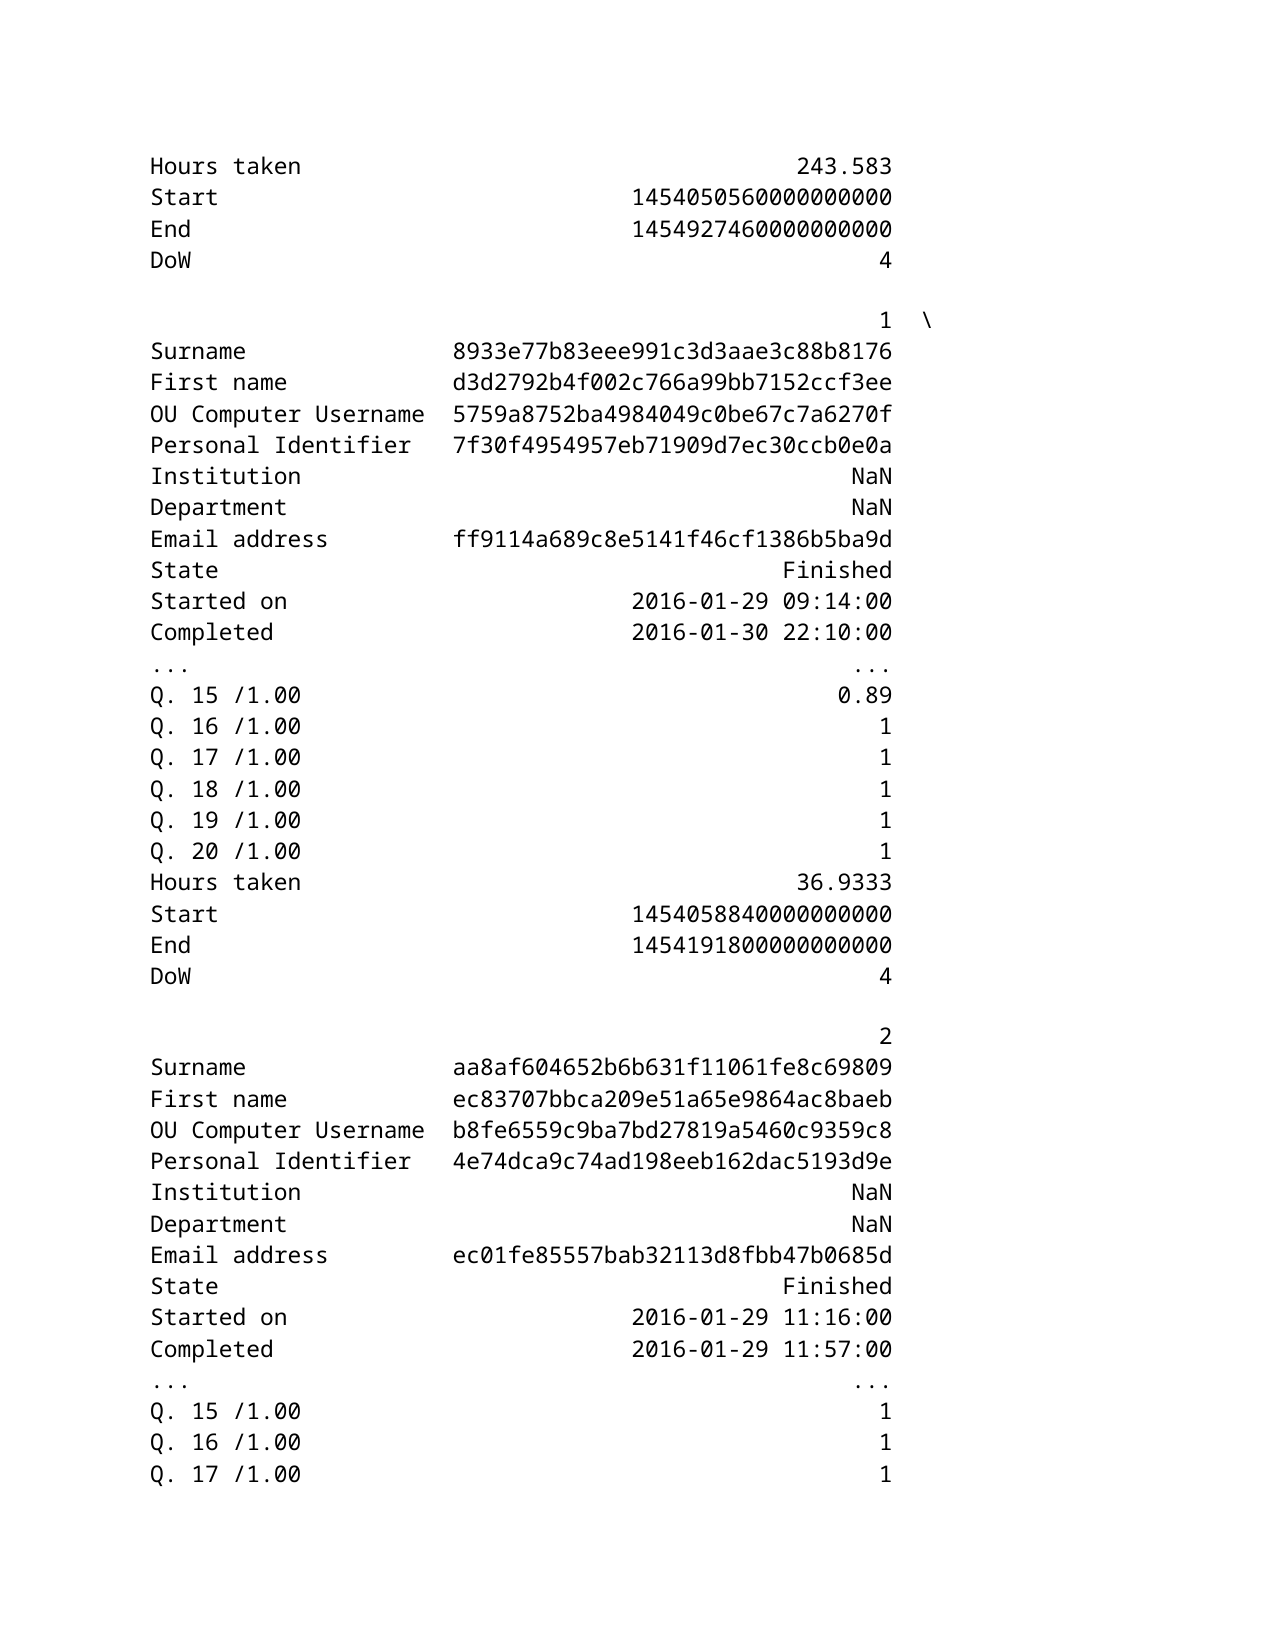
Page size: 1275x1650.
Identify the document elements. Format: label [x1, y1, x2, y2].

text [150, 150, 1125, 1489]
